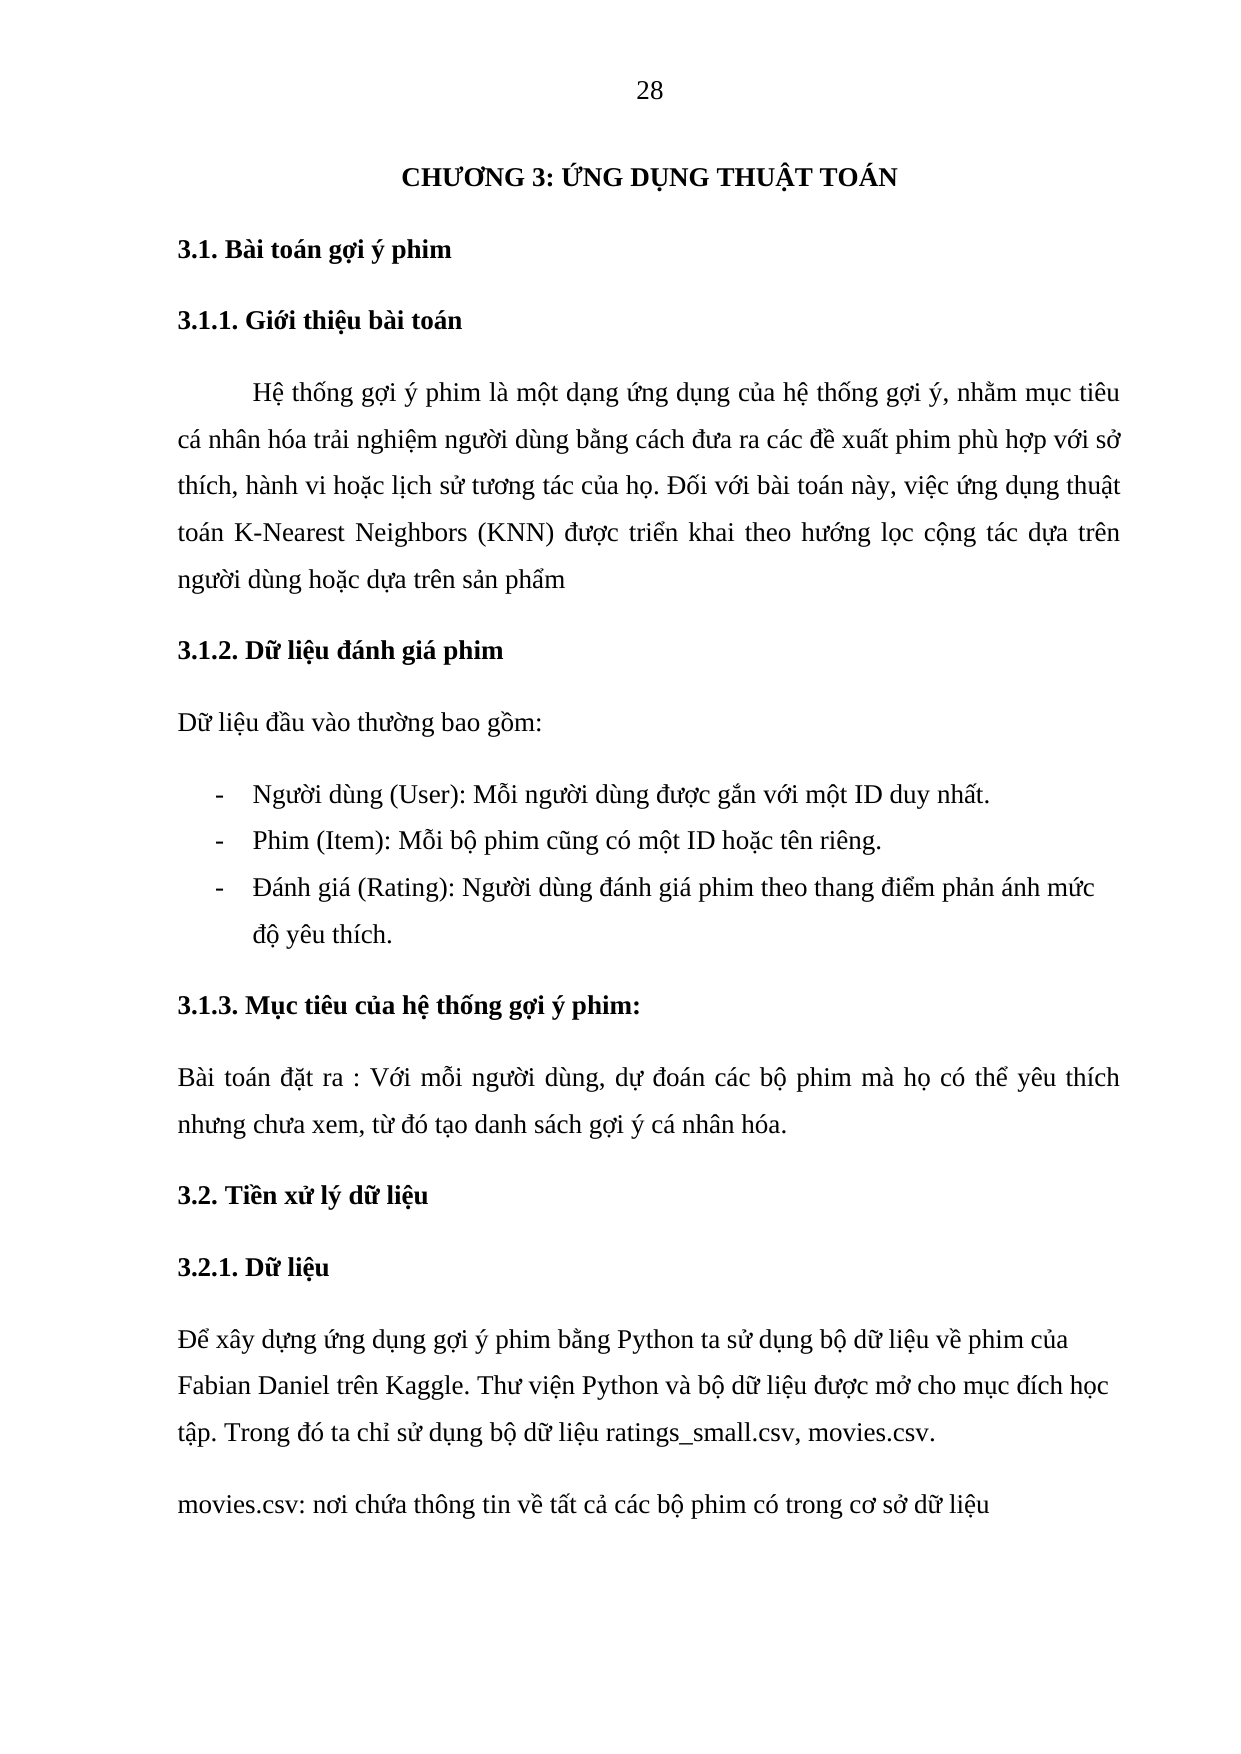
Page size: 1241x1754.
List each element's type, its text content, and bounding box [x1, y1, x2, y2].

subtitle 3.2. Tiền xử lý dữ liệu [177, 1179, 1122, 1211]
text Bài toán đặt ra : Với mỗi người dùng, dự đoán các bộ phim mà họ có thể yêu thích nhưng chưa xem, từ đó tạo danh sách gợi ý cá nhân hóa. [177, 1061, 1122, 1139]
subtitle 3.2.1. Dữ liệu [177, 1251, 1122, 1282]
subtitle 3.1. Bài toán gợi ý phim [177, 233, 1122, 264]
text movies.csv: nơi chứa thông tin về tất cả các bộ phim có trong cơ sở dữ liệu [177, 1488, 1122, 1519]
text Hệ thống gợi ý phim là một dạng ứng dụng của hệ thống gợi ý, nhằm mục tiêu cá nhân hóa trải nghiệm người dùng bằng cách đưa ra các đề xuất phim phù hợp với sở thích, hành vi hoặc lịch sử tương tác của họ. Đối với bài toán này, việc ứng dụng thuật toán K-Nearest Neighbors (KNN) được triển khai theo hướng lọc cộng tác dựa trên người dùng hoặc dựa trên sản phẩm [177, 376, 1122, 594]
subtitle CHƯƠNG 3: ỨNG DỤNG THUẬT TOÁN [177, 161, 1122, 192]
list Phim (Item): Mỗi bộ phim cũng có một ID hoặc tên riêng. [215, 824, 1122, 856]
subtitle 3.1.3. Mục tiêu của hệ thống gợi ý phim: [177, 989, 1122, 1021]
list Đánh giá (Rating): Người dùng đánh giá phim theo thang điểm phản ánh mức độ yêu thích. [215, 871, 1122, 949]
list Người dùng (User): Mỗi người dùng được gắn với một ID duy nhất. [215, 778, 1122, 809]
text 3.1.2. Dữ liệu đánh giá phim [177, 634, 1122, 666]
subtitle 3.1.1. Giới thiệu bài toán [177, 304, 1122, 336]
text Dữ liệu đầu vào thường bao gồm: [177, 706, 1122, 737]
text Để xây dựng ứng dụng gợi ý phim bằng Python ta sử dụng bộ dữ liệu về phim của Fabian Daniel trên Kaggle. Thư viện Python và bộ dữ liệu được mở cho mục đích học tập. Trong đó ta chỉ sử dụng bộ dữ liệu ratings_small.csv, movies.csv. [177, 1323, 1122, 1447]
